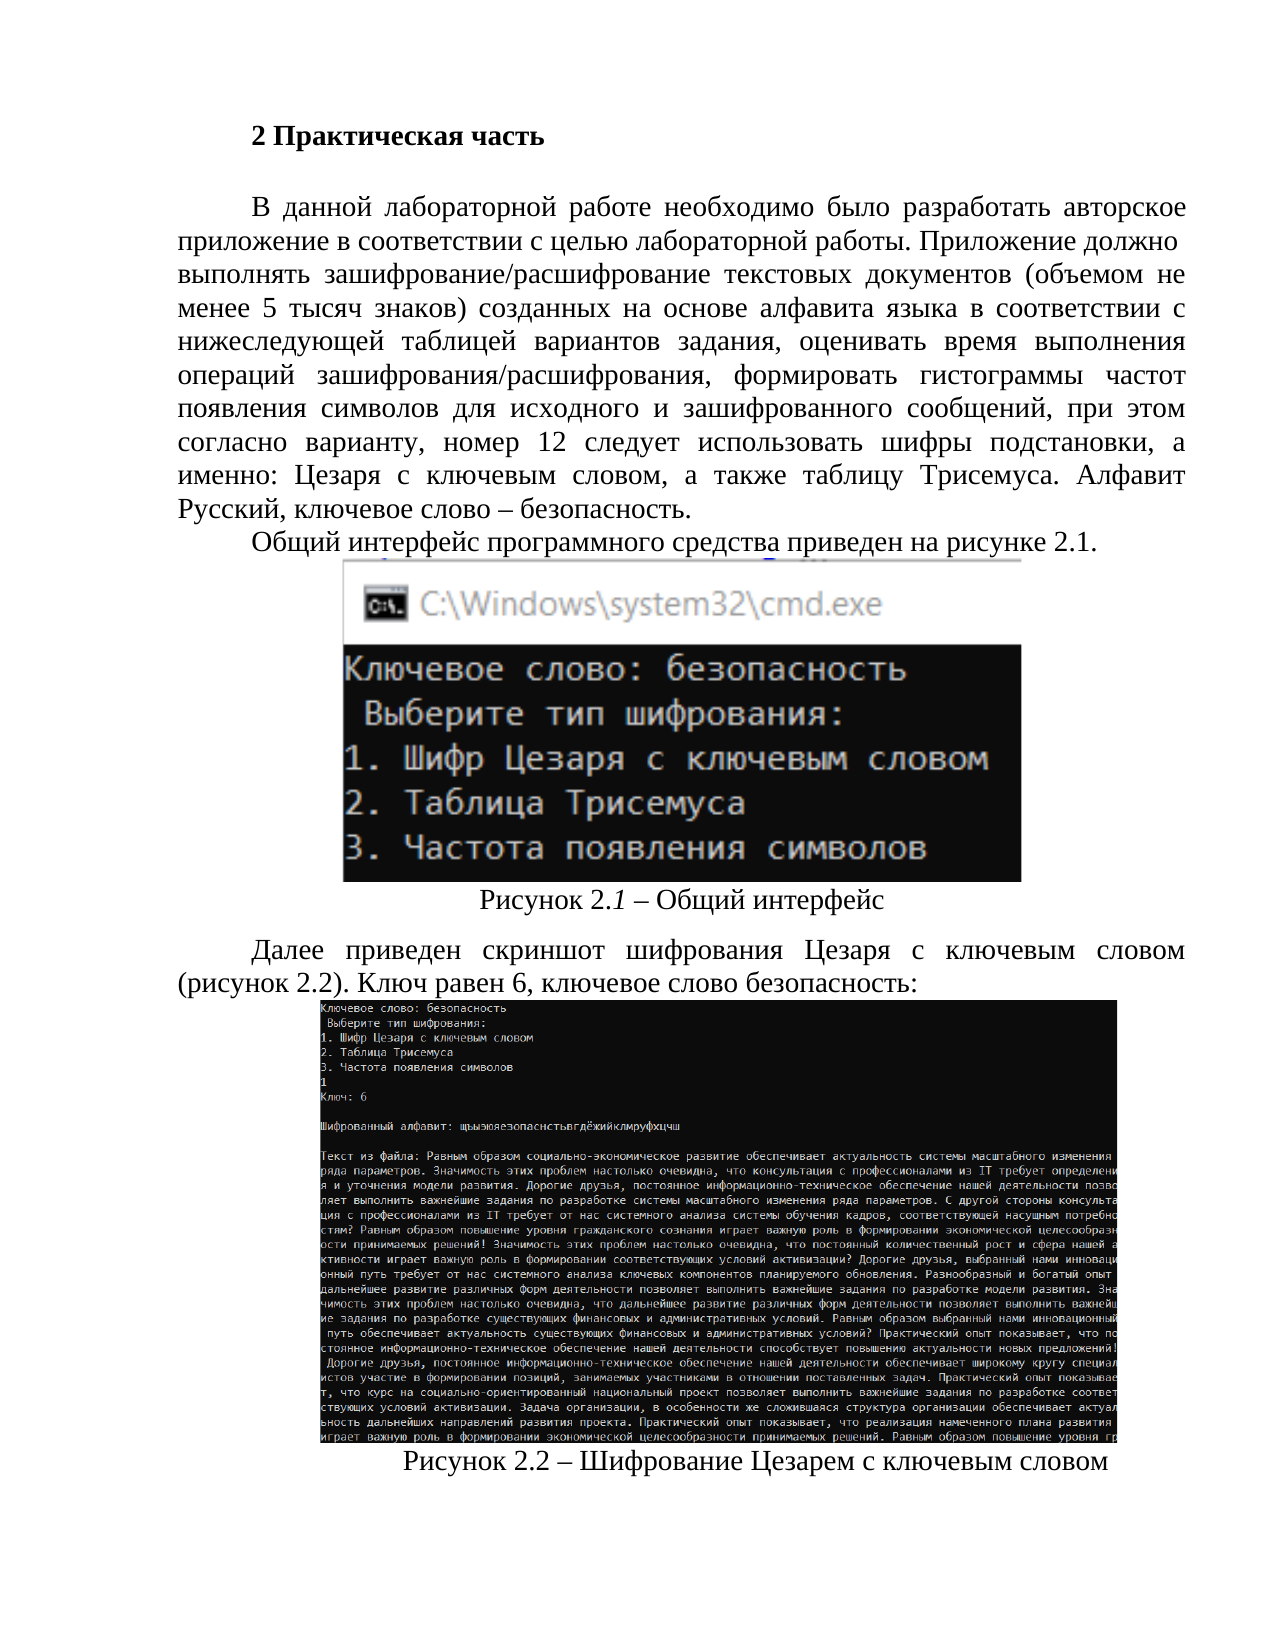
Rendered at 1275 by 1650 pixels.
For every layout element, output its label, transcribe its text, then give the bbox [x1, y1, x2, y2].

picture [320, 999, 1118, 1443]
text Общий интерфейс программного средства приведен на рисунке 2.1. [177, 524, 1186, 558]
picture [342, 558, 1022, 882]
text 2 Практическая часть [177, 118, 1186, 152]
text Рисунок 2.2 – Шифрование Цезарем с ключевым словом [251, 1443, 1186, 1476]
text Рисунок 2.1 – Общий интерфейс [177, 882, 1186, 915]
text Далее приведен скриншот шифрования Цезаря с ключевым словом (рисунок 2.2). Ключ равен 6, ключевое слово безопасность: [177, 932, 1186, 999]
text В данной лабораторной работе необходимо было разработать авторское приложение в соответствии с целью лабораторной работы. Приложение должно [177, 189, 1186, 256]
text выполнять зашифрование/расшифрование текстовых документов (объемом не менее 5 тысяч знаков) созданных на основе алфавита языка в соответствии с нижеследующей таблицей вариантов задания, оценивать время выполнения операций зашифрования/расшифрования, формировать гистограммы частот появления символов для исходного и зашифрованного сообщений, при этом согласно варианту, номер 12 следует использовать шифры подстановки, а именно: Цезаря с ключевым словом, а также таблицу Трисемуса. Алфавит Русский, ключевое слово – безопасность. [177, 256, 1186, 524]
